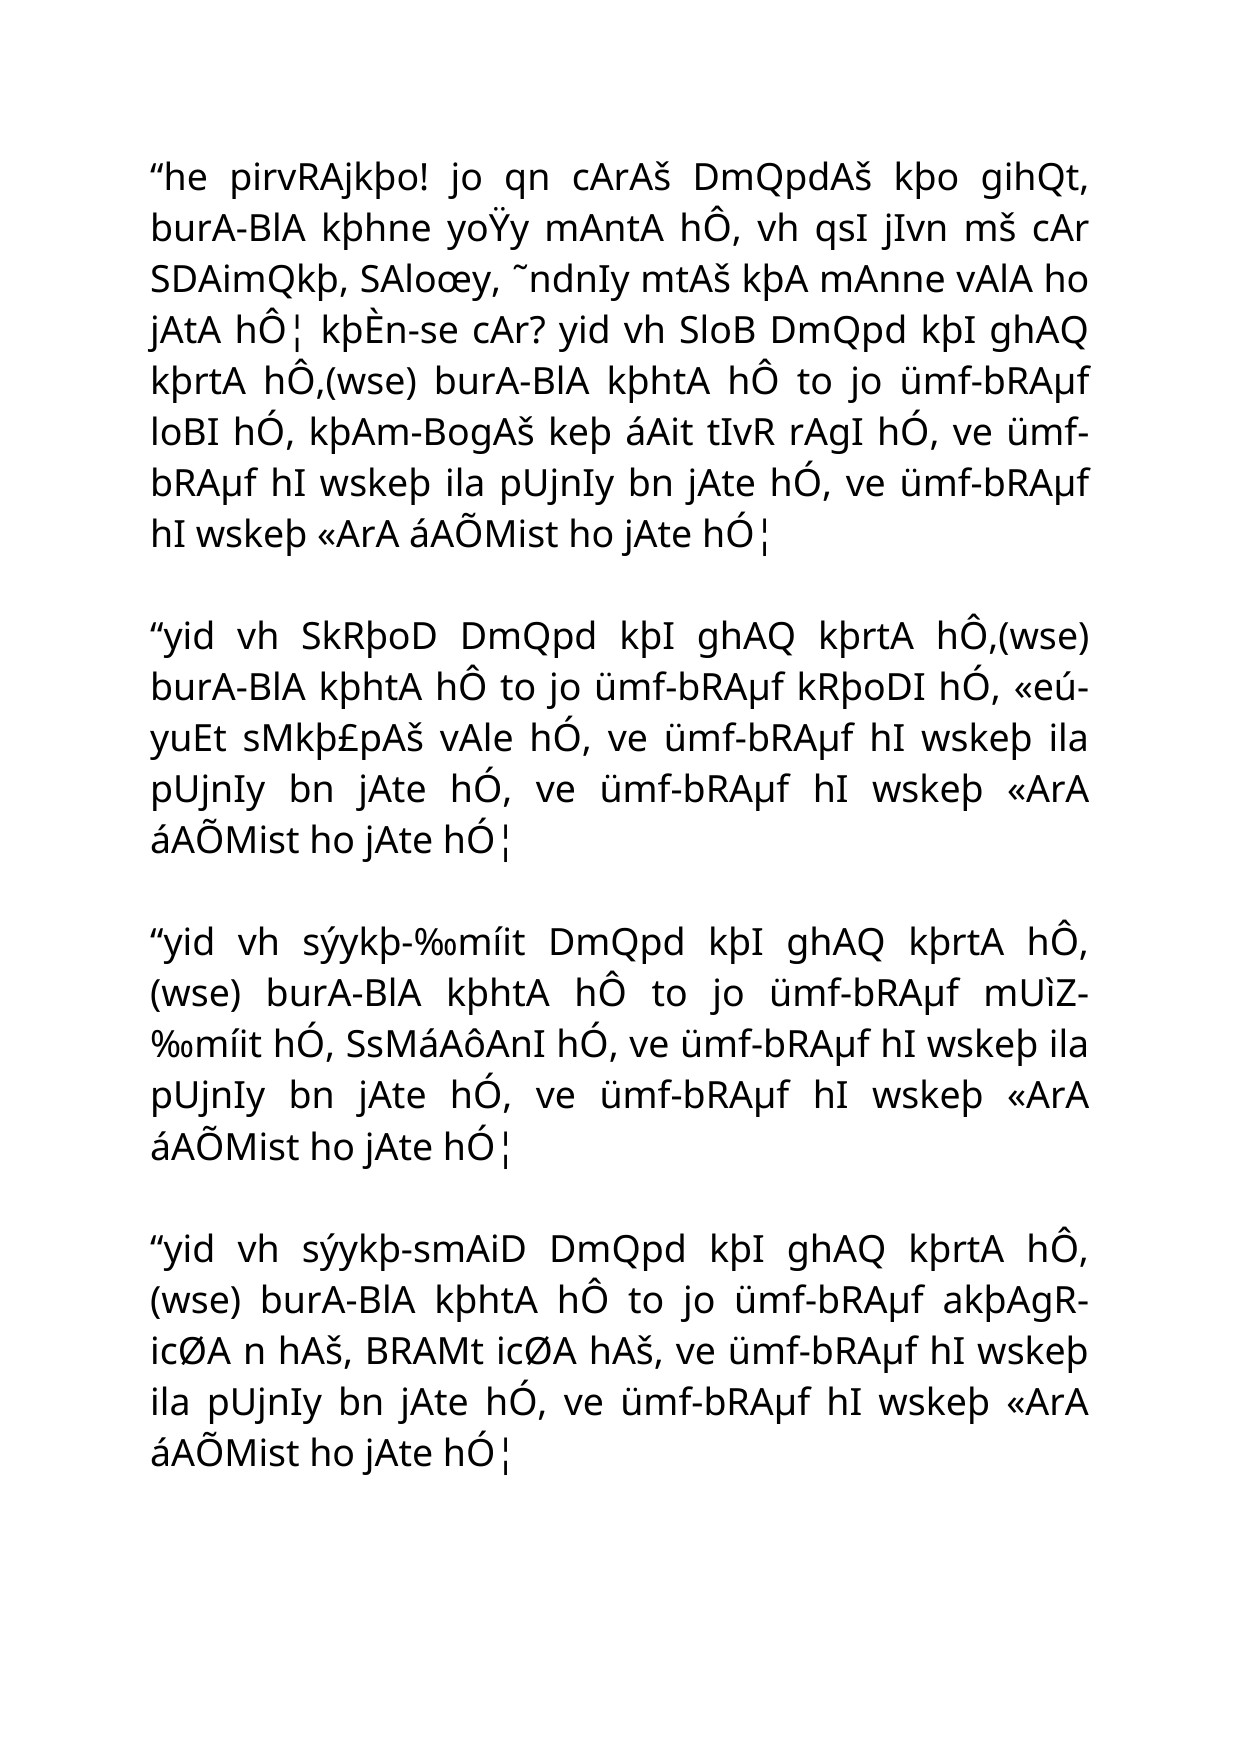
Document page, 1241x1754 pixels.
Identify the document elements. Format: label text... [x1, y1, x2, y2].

text “yid vh SkRþoD DmQpd kþI ghAQ kþrtA hÔ,(wse) burA-BlA kþhtA hÔ to jo ümf-bRAµf kRþoDI hÓ, «eú-yuEt sMkþ£pAš vAle hÓ, ve ümf-bRAµf hI wskeþ ila pUjnIy bn jAte hÓ, ve ümf-bRAµf hI wskeþ «ArA áAÕMist ho jAte hÓ¦ [150, 609, 1090, 864]
text “yid vh sýykþ-‰míit DmQpd kþI ghAQ kþrtA hÔ,(wse) burA-BlA kþhtA hÔ to jo ümf-bRAµf mUìZ-‰míit hÓ, SsMáAôAnI hÓ, ve ümf-bRAµf hI wskeþ ila pUjnIy bn jAte hÓ, ve ümf-bRAµf hI wskeþ «ArA áAÕMist ho jAte hÓ¦ [150, 916, 1090, 1171]
text “he pirvRAjkþo! jo qn cArAš DmQpdAš kþo gihQt, burA-BlA kþhne yoŸy mAntA hÔ, vh qsI jIvn mš cAr SDAimQkþ, SAloœy, ˜ndnIy mtAš kþA mAnne vAlA ho jAtA hÔ¦ kþÈn-se cAr? yid vh SloB DmQpd kþI ghAQ kþrtA hÔ,(wse) burA-BlA kþhtA hÔ to jo ümf-bRAµf loBI hÓ, kþAm-BogAš keþ áAit tIvR rAgI hÓ, ve ümf-bRAµf hI wskeþ ila pUjnIy bn jAte hÓ, ve ümf-bRAµf hI wskeþ «ArA áAÕMist ho jAte hÓ¦ [150, 150, 1090, 558]
text “yid vh sýykþ-smAiD DmQpd kþI ghAQ kþrtA hÔ,(wse) burA-BlA kþhtA hÔ to jo ümf-bRAµf akþAgR-icØA n hAš, BRAMt icØA hAš, ve ümf-bRAµf hI wskeþ ila pUjnIy bn jAte hÓ, ve ümf-bRAµf hI wskeþ «ArA áAÕMist ho jAte hÓ¦ [150, 1222, 1090, 1477]
